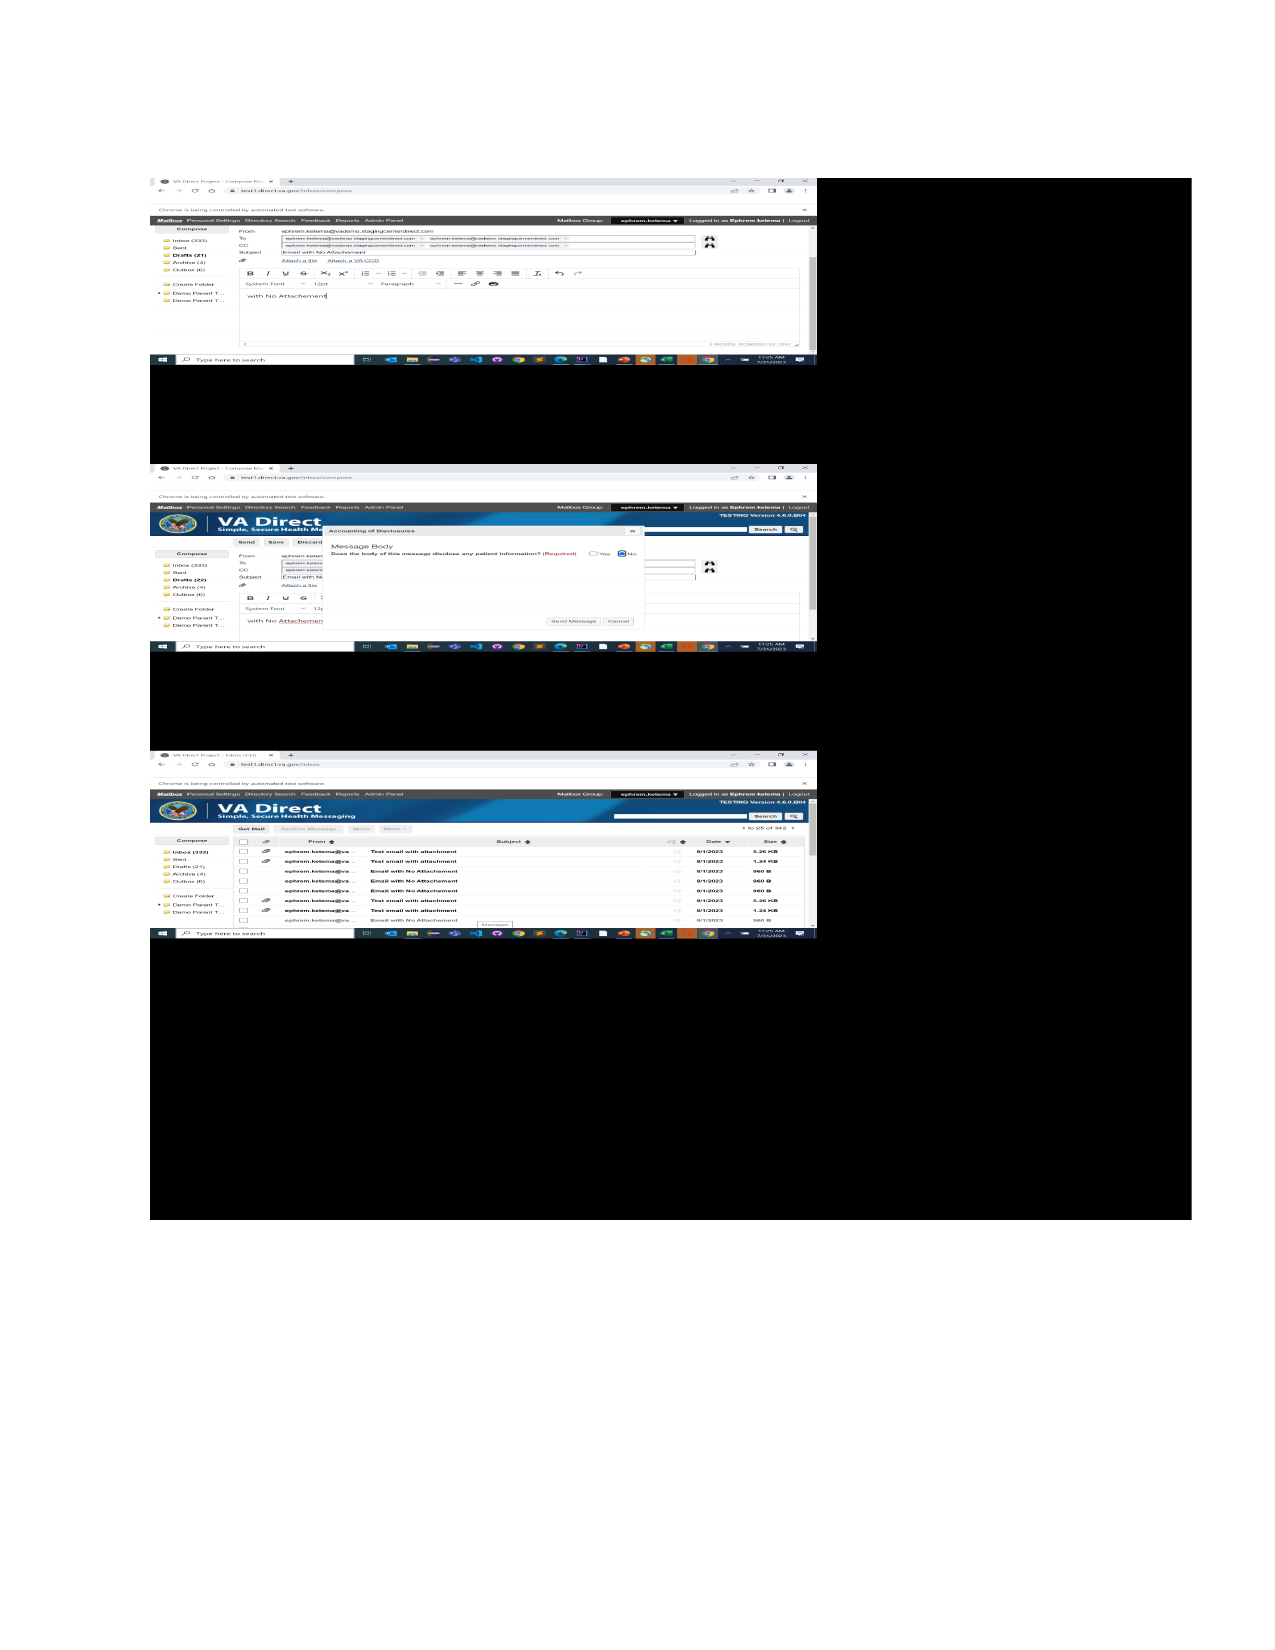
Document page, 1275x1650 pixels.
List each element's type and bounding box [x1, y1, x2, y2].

picture [150, 178, 1192, 1220]
